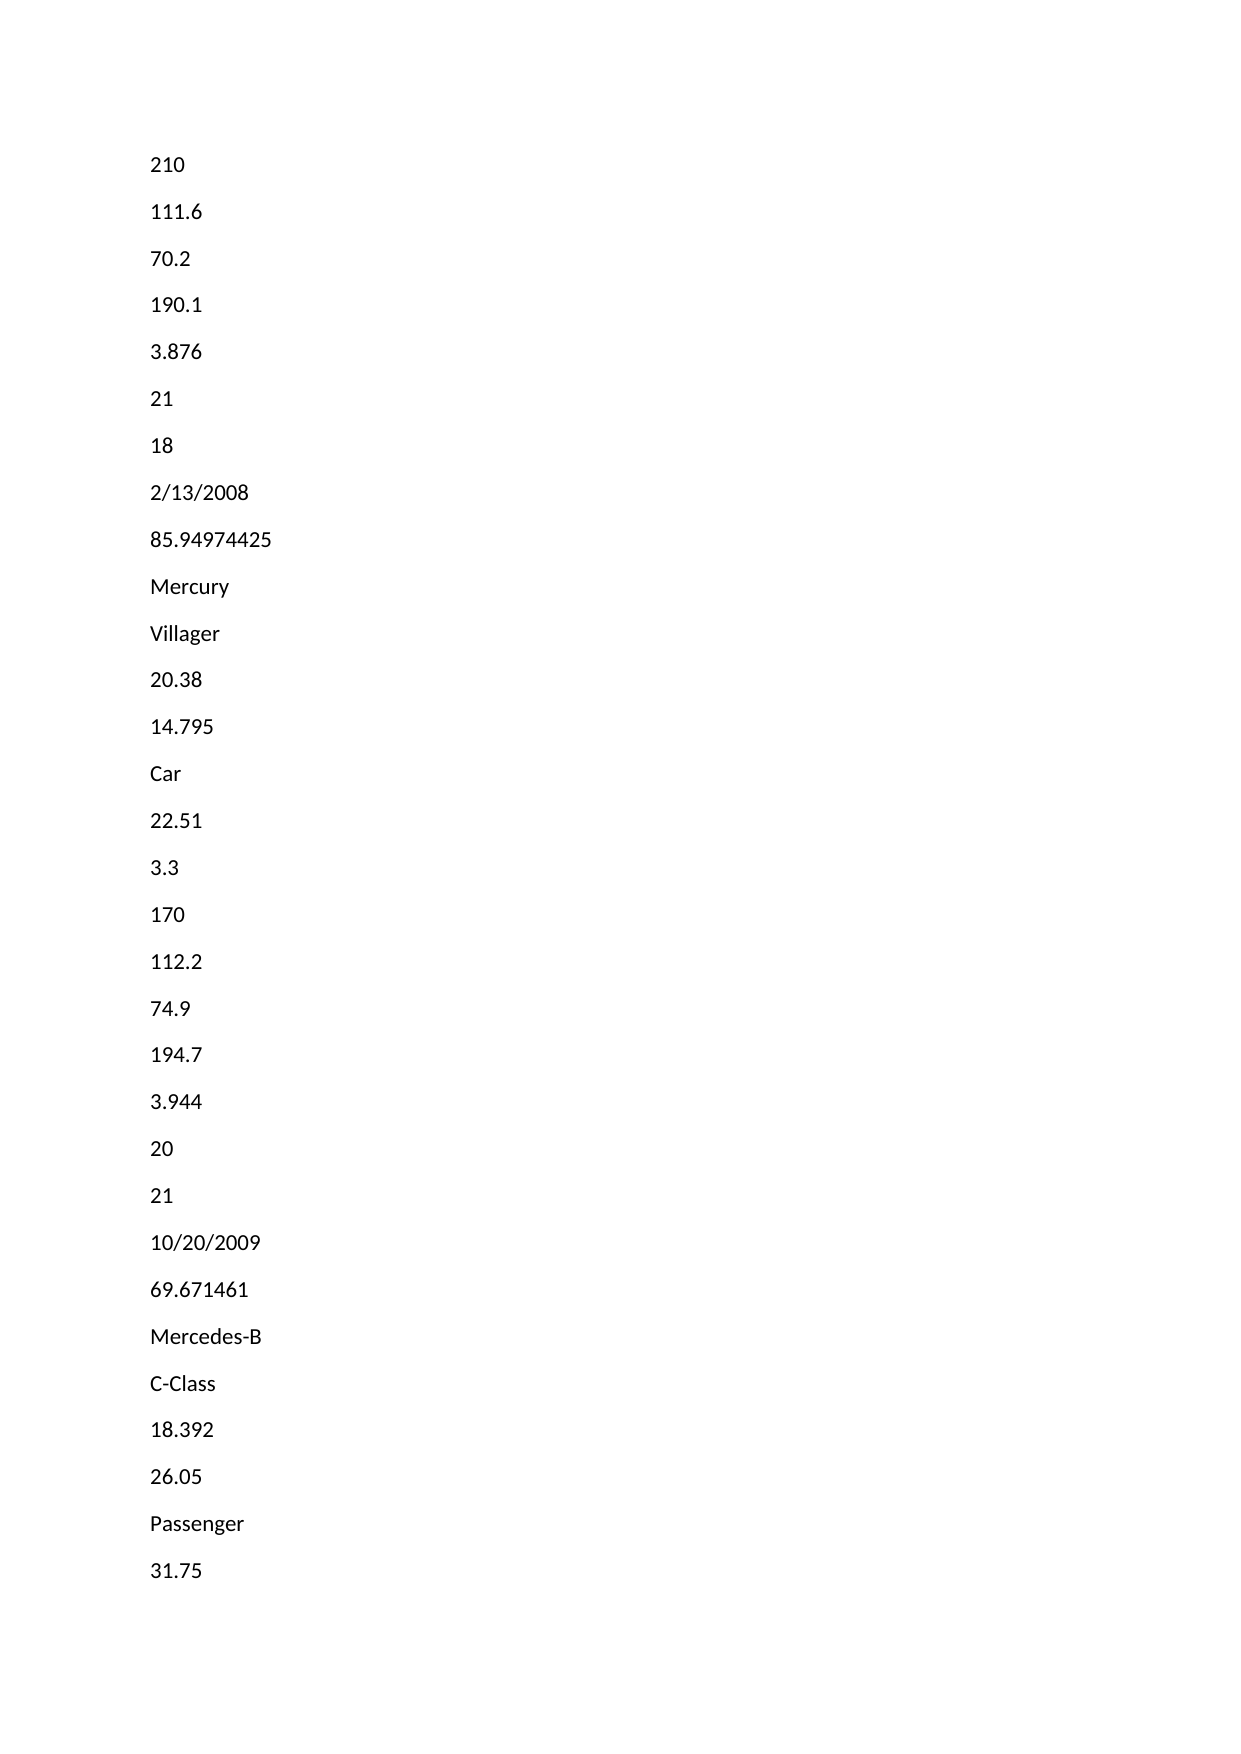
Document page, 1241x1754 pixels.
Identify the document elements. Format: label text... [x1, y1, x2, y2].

text Passenger [150, 1509, 1090, 1537]
text 21 [150, 1181, 1090, 1209]
text 70.2 [150, 244, 1090, 272]
text 2/13/2008 [150, 478, 1090, 506]
text 20 [150, 1134, 1090, 1162]
text 190.1 [150, 291, 1090, 319]
text Car [150, 759, 1090, 787]
text Mercedes-B [150, 1322, 1090, 1350]
text 14.795 [150, 712, 1090, 741]
text 69.671461 [150, 1275, 1090, 1303]
text 22.51 [150, 806, 1090, 834]
text 111.6 [150, 197, 1090, 225]
text 10/20/2009 [150, 1228, 1090, 1256]
text 194.7 [150, 1041, 1090, 1069]
text 18.392 [150, 1416, 1090, 1444]
text 74.9 [150, 994, 1090, 1022]
text Villager [150, 619, 1090, 647]
text 18 [150, 431, 1090, 459]
text 112.2 [150, 947, 1090, 975]
text Mercury [150, 572, 1090, 600]
text 3.944 [150, 1087, 1090, 1116]
text 31.75 [150, 1556, 1090, 1584]
text C-Class [150, 1369, 1090, 1397]
text 21 [150, 384, 1090, 412]
text 170 [150, 900, 1090, 928]
text 85.94974425 [150, 525, 1090, 553]
text 26.05 [150, 1462, 1090, 1491]
text 3.876 [150, 337, 1090, 366]
text 20.38 [150, 666, 1090, 694]
text 3.3 [150, 853, 1090, 881]
text 210 [150, 150, 1090, 178]
